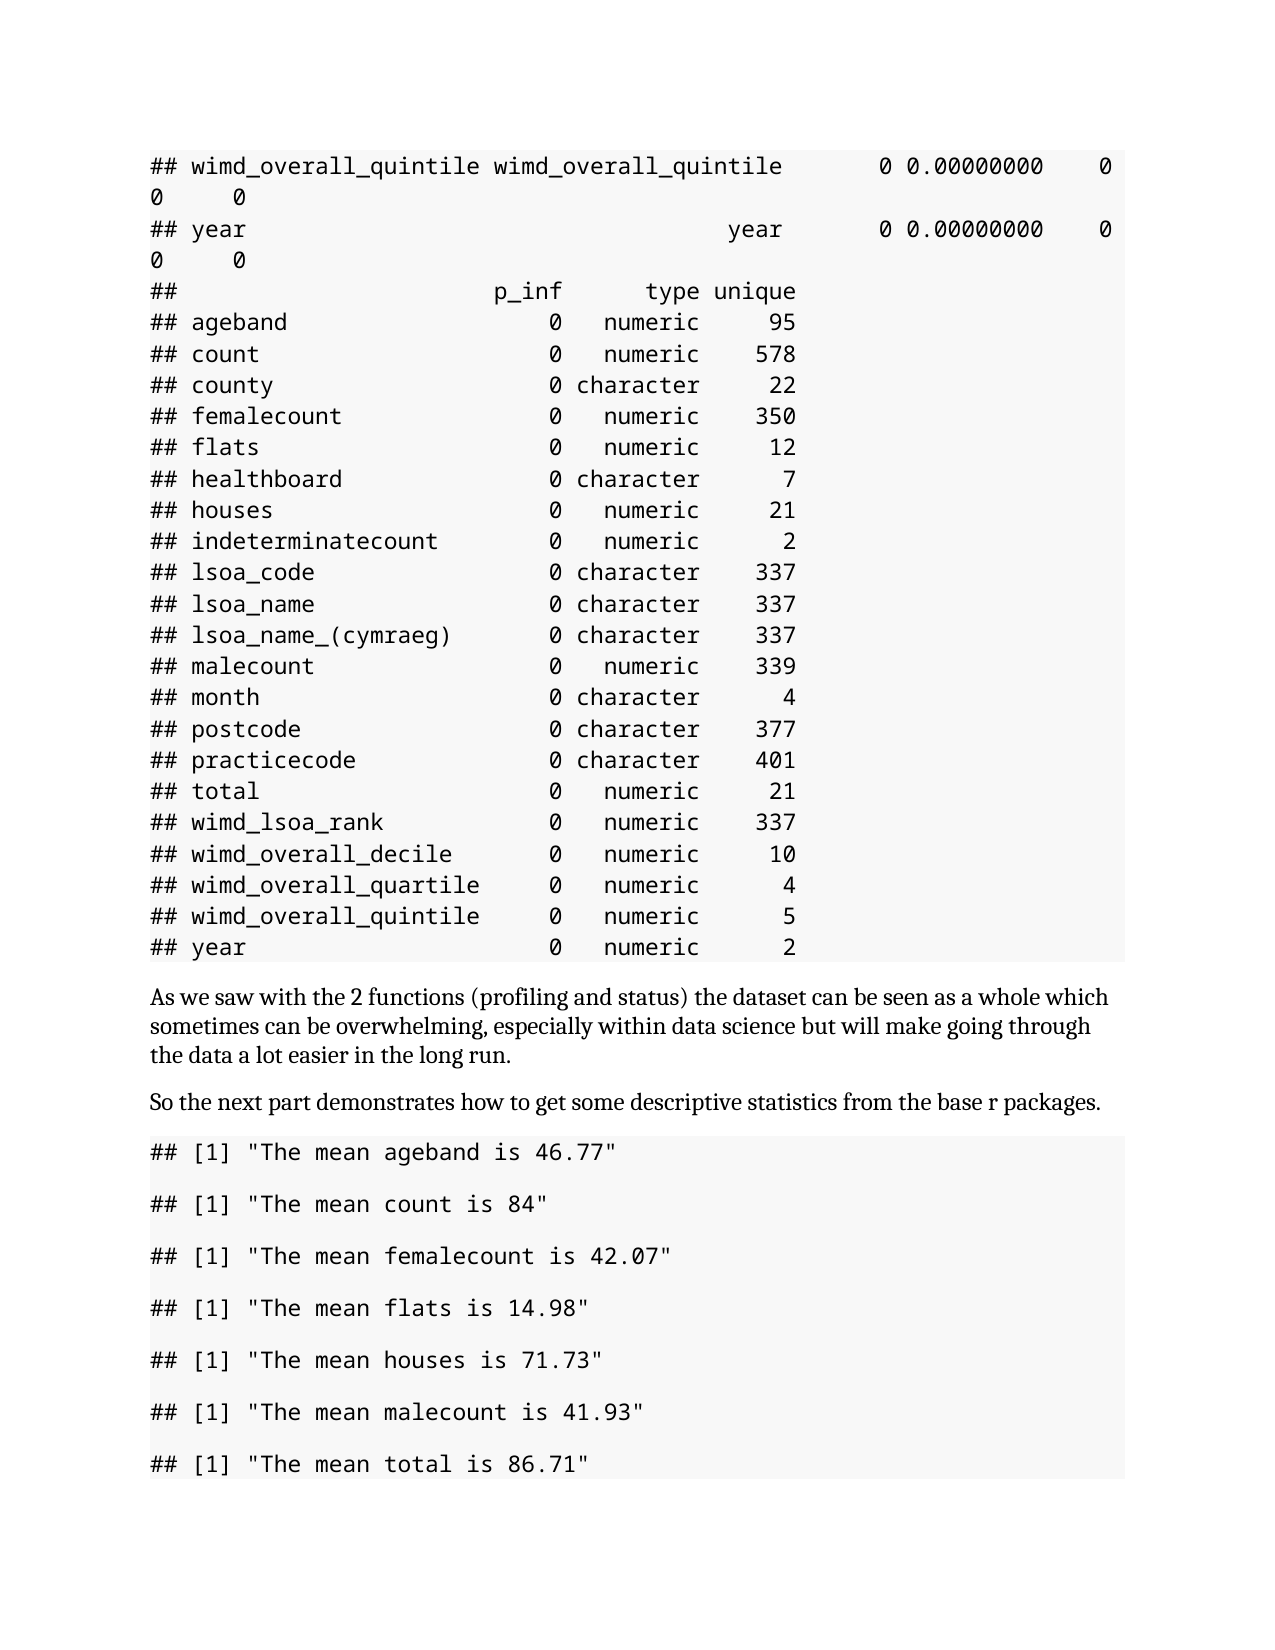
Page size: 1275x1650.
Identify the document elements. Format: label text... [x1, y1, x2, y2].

text ## [1] "The mean flats is 14.98" [150, 1292, 1125, 1323]
text ## [1] "The mean total is 86.71" [150, 1448, 1125, 1479]
text ## [1] "The mean ageband is 46.77" [150, 1136, 1125, 1167]
text As we saw with the 2 functions (profiling and status) the dataset can be seen as a whole which sometimes can be overwhelming, especially within data science but will make going through the data a lot easier in the long run. [150, 983, 1125, 1069]
text ## [1] "The mean femalecount is 42.07" [150, 1240, 1125, 1271]
text ## [1] "The mean houses is 71.73" [150, 1344, 1125, 1375]
text So the next part demonstrates how to get some descriptive statistics from the base r packages. [150, 1088, 1125, 1117]
text ## [1] "The mean malecount is 41.93" [150, 1396, 1125, 1427]
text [150, 150, 1125, 962]
text ## [1] "The mean count is 84" [150, 1188, 1125, 1219]
